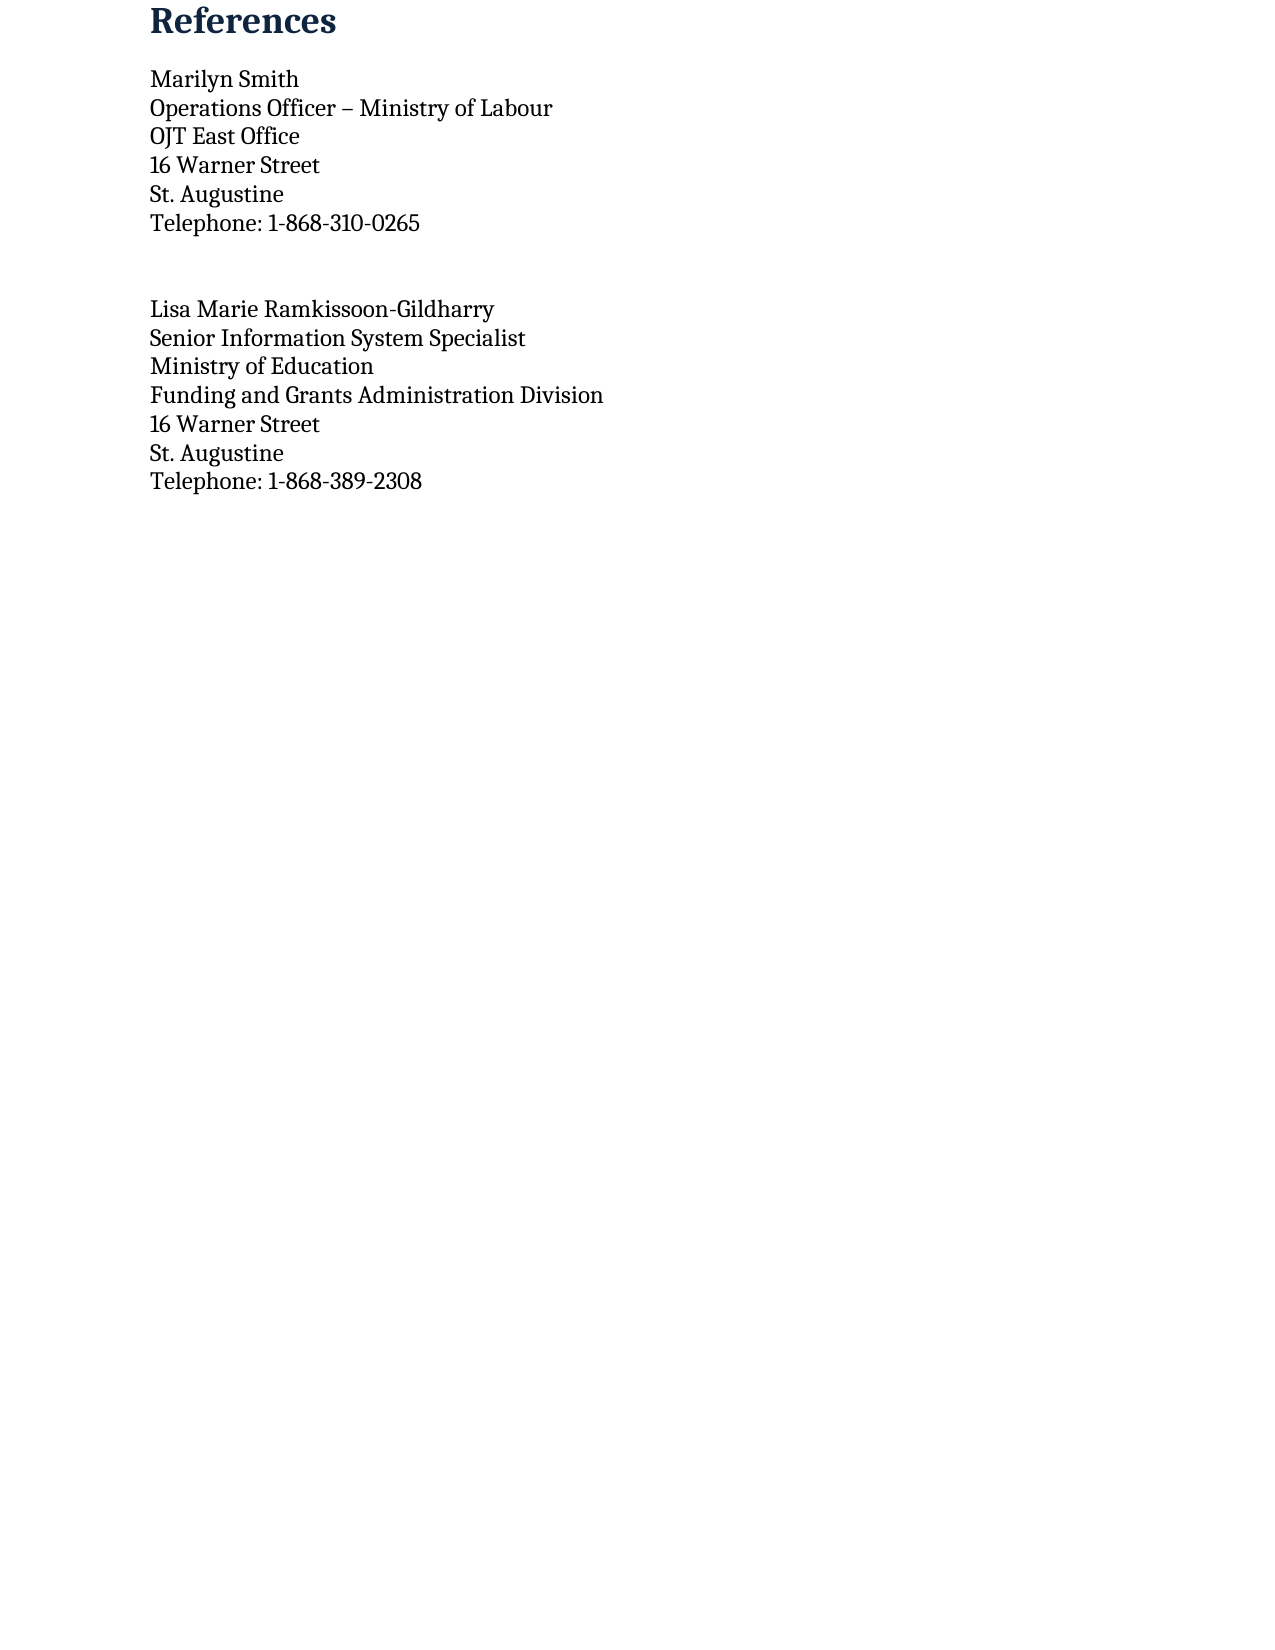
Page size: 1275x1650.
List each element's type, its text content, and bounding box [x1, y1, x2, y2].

text OJT East Office [150, 122, 1125, 151]
text Ministry of Education [150, 352, 1125, 381]
text Marilyn Smith [150, 65, 1125, 93]
text Lisa Marie Ramkissoon-Gildharry [150, 295, 1125, 323]
text Telephone: 1-868-389-2308 [150, 467, 1125, 496]
text Operations Officer – Ministry of Labour [150, 93, 1125, 122]
text St. Augustine [150, 180, 1125, 208]
text Telephone: 1-868-310-0265 [150, 208, 1125, 237]
text Senior Information System Specialist [150, 323, 1125, 352]
text St. Augustine [150, 438, 1125, 467]
text 16 Warner Street [150, 151, 1125, 180]
text References [150, 0, 1125, 43]
text 16 Warner Street [150, 410, 1125, 438]
text Funding and Grants Administration Division [150, 381, 1125, 410]
